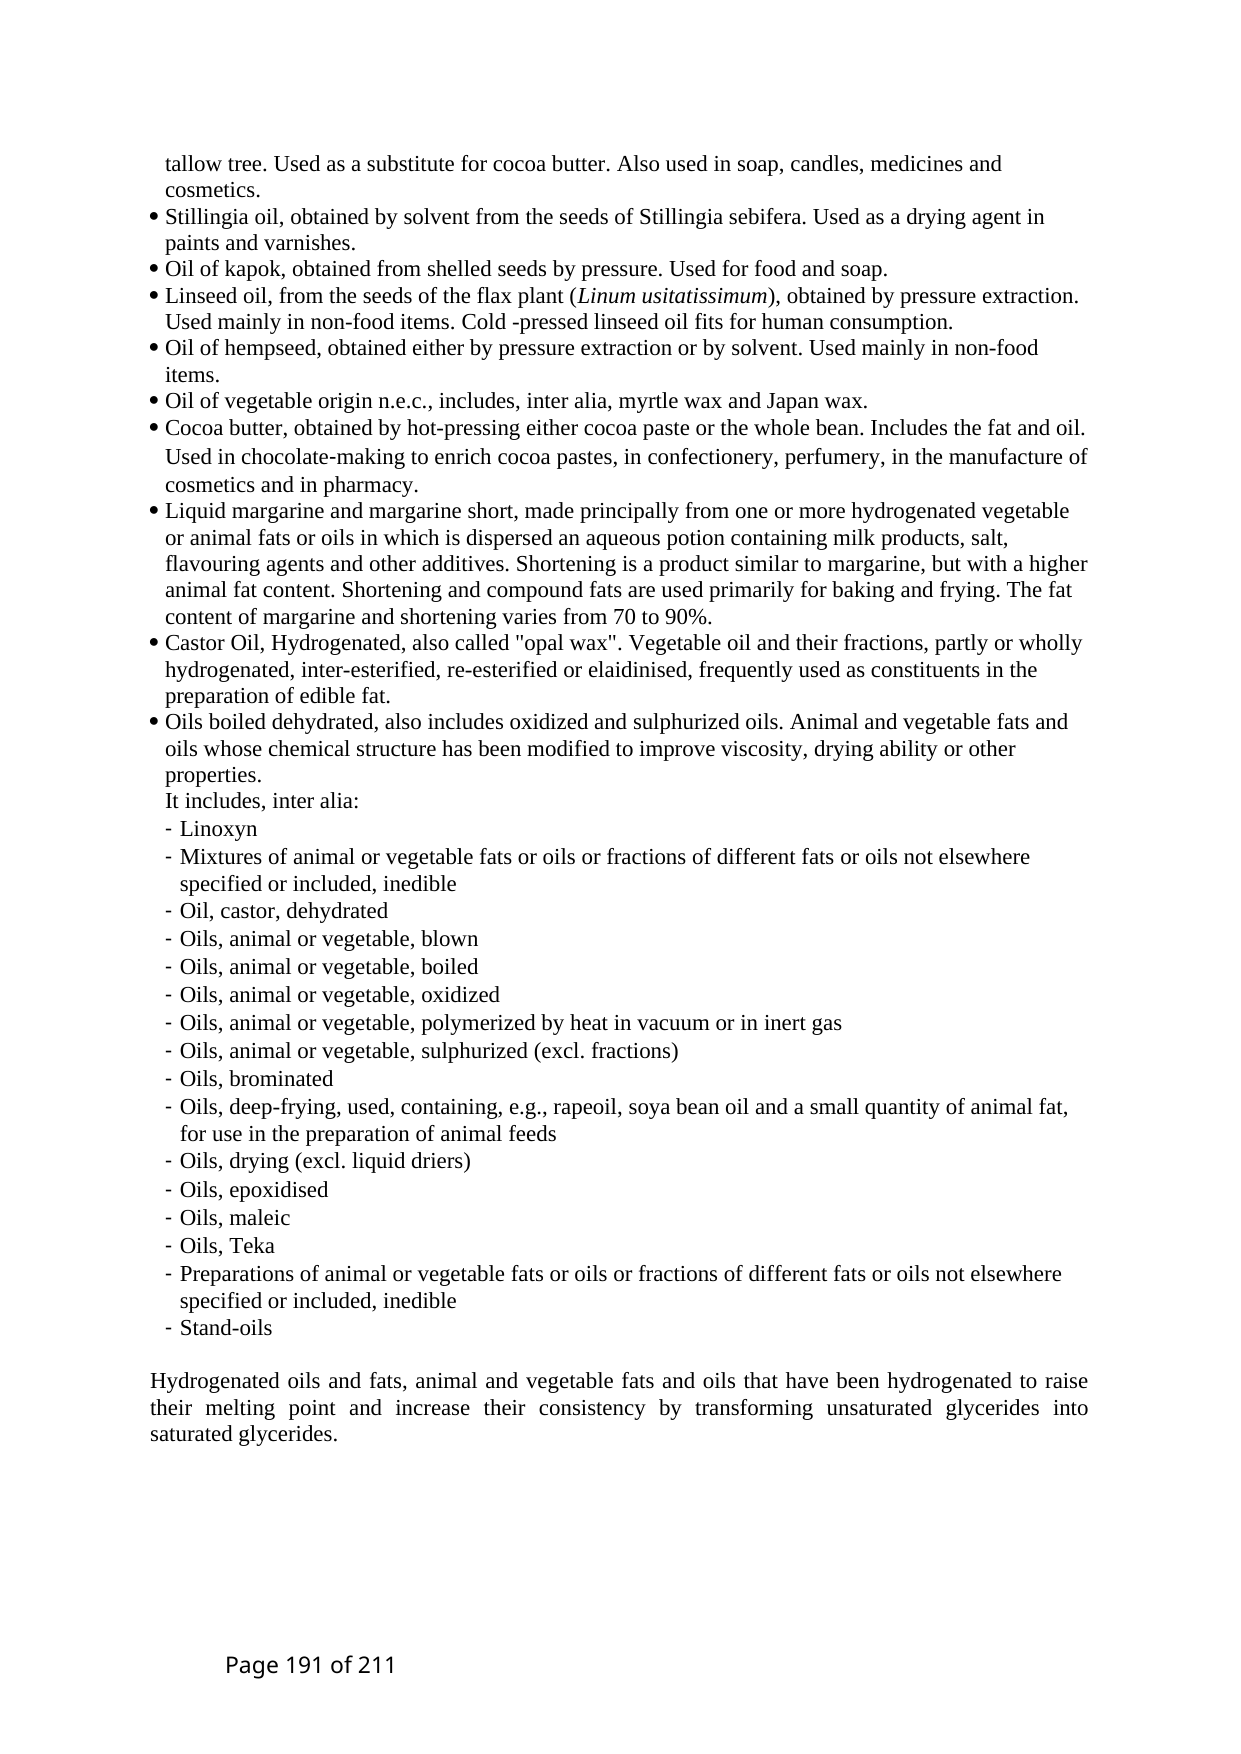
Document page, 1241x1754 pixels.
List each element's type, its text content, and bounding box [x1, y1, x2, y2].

list Oils, animal or vegetable, blown [165, 924, 1090, 952]
list Preparations of animal or vegetable fats or oils or fractions of different fats or oils not elsewhere specified or included, inedible [165, 1259, 1090, 1313]
list Oils, animal or vegetable, oxidized [165, 980, 1090, 1008]
list Oils, animal or vegetable, sulphurized (excl. fractions) [165, 1036, 1090, 1064]
list Oil of vegetable origin n.e.c., includes, inter alia, myrtle wax and Japan wax. [150, 387, 1090, 413]
list Oils, animal or vegetable, boiled [165, 952, 1090, 980]
text Hydrogenated oils and fats, animal and vegetable fats and oils that have been hydrogenated to raise their melting point and increase their consistency by transforming unsaturated glycerides into saturated glycerides. [150, 1367, 1090, 1447]
list Oil of hempseed, obtained either by pressure extraction or by solvent. Used mainly in non-food items. [150, 334, 1090, 387]
list Oil of kapok, obtained from shelled seeds by pressure. Used for food and soap. [150, 255, 1090, 282]
list Oils, deep-frying, used, containing, e.g., rapeoil, soya bean oil and a small quantity of animal fat, for use in the preparation of animal feeds [165, 1092, 1090, 1147]
list Linseed oil, from the seeds of the flax plant (Linum usitatissimum), obtained by pressure extraction. Used mainly in non-food items. Cold -pressed linseed oil fits for human consumption. [150, 282, 1090, 334]
list Oils, drying (excl. liquid driers) [165, 1147, 1090, 1175]
list Stillingia oil, obtained by solvent from the seeds of Stillingia sebifera. Used as a drying agent in paints and varnishes. [150, 203, 1090, 255]
list Cocoa butter, obtained by hot-pressing either cocoa paste or the whole bean. Includes the fat and oil. Used in chocolate‑making to enrich cocoa pastes, in confectionery, perfumery, in the manufacture of cosmetics and in pharmacy. [150, 413, 1090, 497]
list Castor Oil, Hydrogenated, also called "opal wax". Vegetable oil and their fractions, partly or wholly hydrogenated, inter-esterified, re-esterified or elaidinised, frequently used as constituents in the preparation of edible fat. [150, 629, 1090, 708]
list Oils, maleic [165, 1203, 1090, 1231]
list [150, 150, 1090, 203]
list Oils, brominated [165, 1064, 1090, 1092]
list Oil, castor, dehydrated [165, 896, 1090, 924]
list Liquid margarine and margarine short, made principally from one or more hydrogenated vegetable or animal fats or oils in which is dispersed an aqueous potion containing milk products, salt, flavouring agents and other additives. Shortening is a product similar to margarine, but with a higher animal fat content. Shortening and compound fats are used primarily for baking and frying. The fat content of margarine and shortening varies from 70 to 90%. [150, 497, 1090, 629]
list Oils boiled dehydrated, also includes oxidized and sulphurized oils. Animal and vegetable fats and oils whose chemical structure has been modified to improve viscosity, drying ability or other properties. [150, 708, 1090, 787]
list Oils, epoxidised [165, 1175, 1090, 1203]
list Stand-oils [165, 1313, 1090, 1341]
list Mixtures of animal or vegetable fats or oils or fractions of different fats or oils not elsewhere specified or included, inedible [165, 842, 1090, 896]
list Linoxyn [165, 814, 1090, 842]
list Oils, animal or vegetable, polymerized by heat in vacuum or in inert gas [165, 1008, 1090, 1036]
list Oils, Teka [165, 1231, 1090, 1259]
list It includes, inter alia: [165, 787, 1090, 814]
